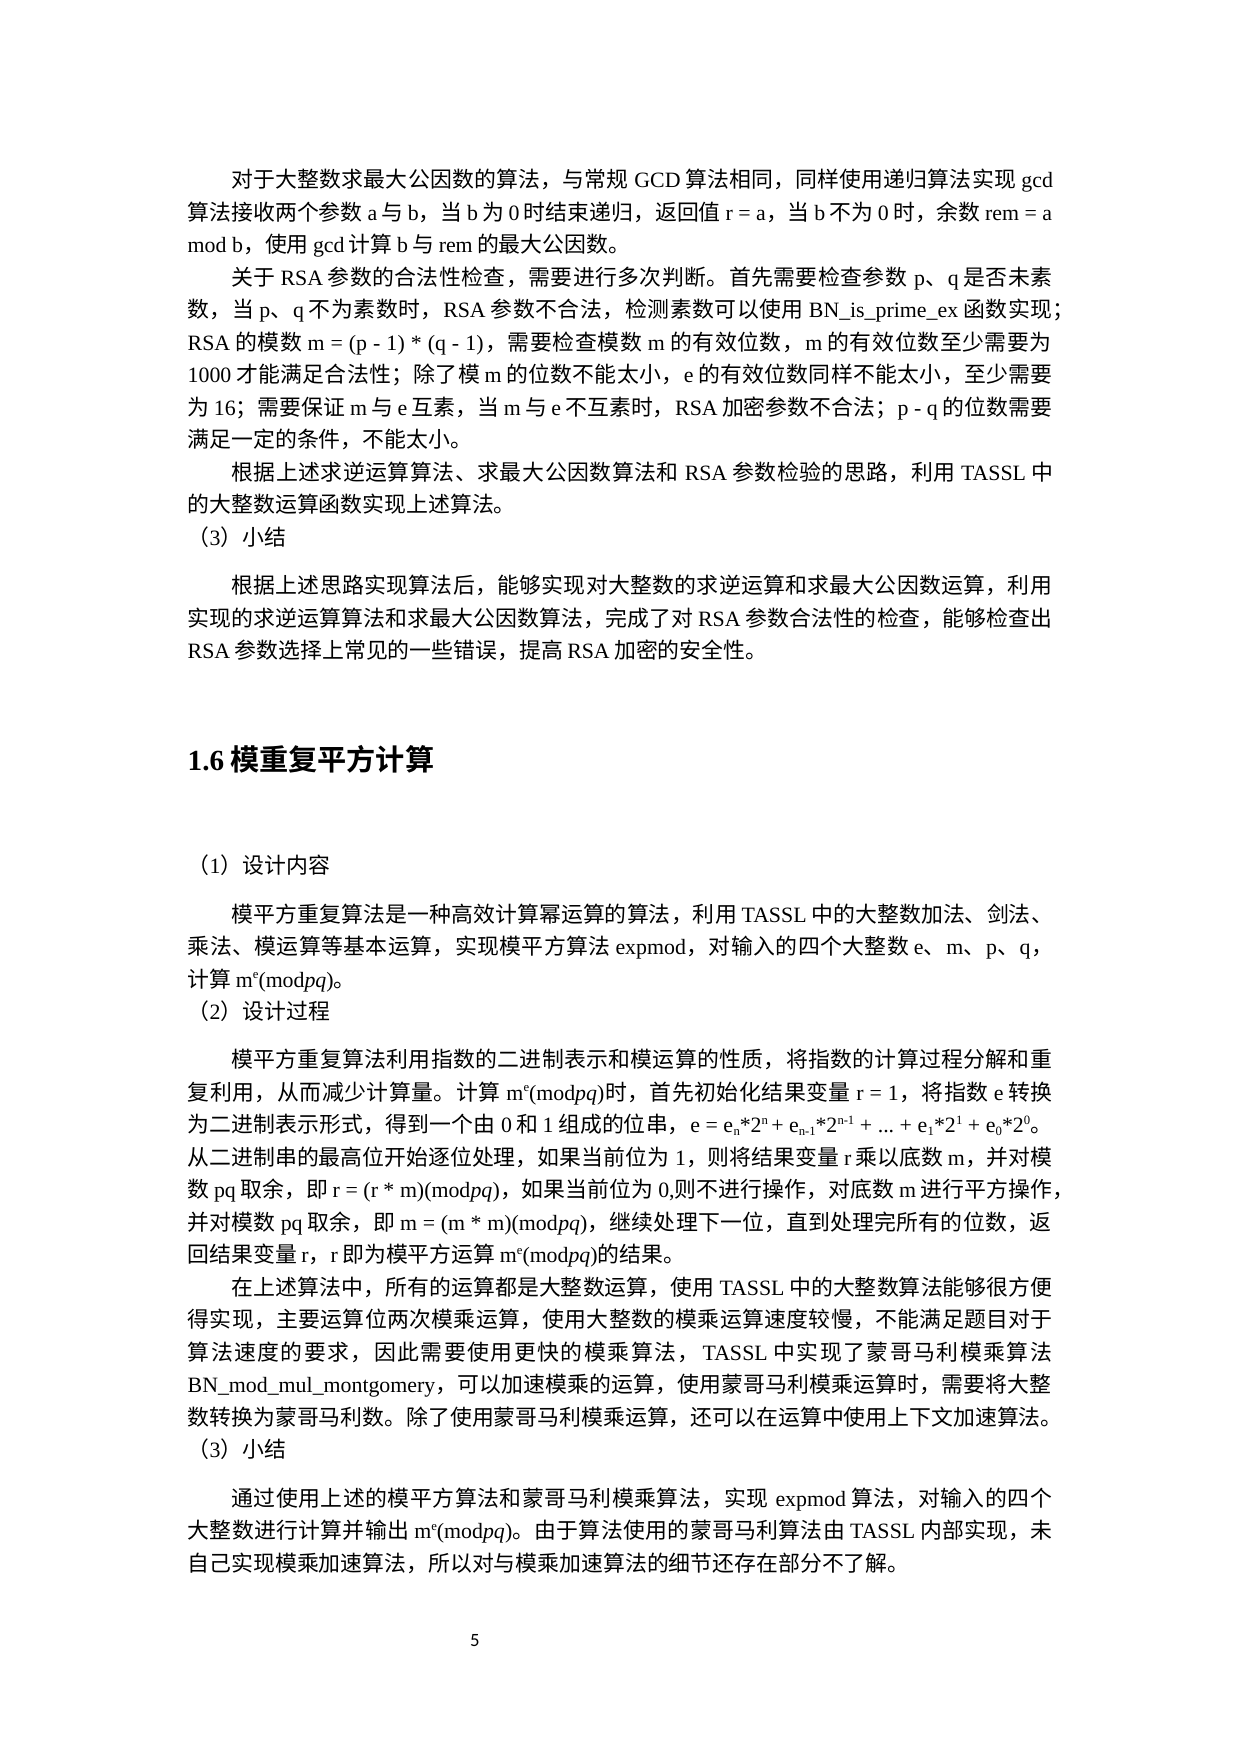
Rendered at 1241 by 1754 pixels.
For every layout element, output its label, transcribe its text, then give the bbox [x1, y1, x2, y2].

subtitle 1.6模重复平方计算 [187, 725, 1053, 790]
list 关于RSA参数的合法性检查，需要进行多次判断。首先需要检查参数p、q是否未素数，当p、q不为素数时，RSA参数不合法，检测素数可以使用BN_is_prime_ex函数实现；RSA的模数m = (p - 1) * (q - 1)，需要检查模数m的有效位数，m的有效位数至少需要为1000才能满足合法性；除了模m的位数不能太小，e的有效位数同样不能太小，至少需要为16；需要保证m与e互素，当m与e不互素时，RSA加密参数不合法；p - q的位数需要满足一定的条件，不能太小。 [187, 259, 1053, 454]
list 小结 [187, 1432, 1053, 1464]
list 对于大整数求最大公因数的算法，与常规GCD算法相同，同样使用递归算法实现gcd算法接收两个参数a与b，当b为0时结束递归，返回值r = a，当b不为0时，余数rem = a mod b，使用gcd计算b与rem的最大公因数。 [187, 162, 1053, 259]
list 根据上述思路实现算法后，能够实现对大整数的求逆运算和求最大公因数运算，利用实现的求逆运算算法和求最大公因数算法，完成了对RSA参数合法性的检查，能够检查出RSA参数选择上常见的一些错误，提高RSA加密的安全性。 [187, 568, 1053, 665]
list 小结 [187, 519, 1053, 552]
list 在上述算法中，所有的运算都是大整数运算，使用TASSL中的大整数算法能够很方便得实现，主要运算位两次模乘运算，使用大整数的模乘运算速度较慢，不能满足题目对于算法速度的要求，因此需要使用更快的模乘算法，TASSL中实现了蒙哥马利模乘算法BN_mod_mul_montgomery，可以加速模乘的运算，使用蒙哥马利模乘运算时，需要将大整数转换为蒙哥马利数。除了使用蒙哥马利模乘运算，还可以在运算中使用上下文加速算法。 [187, 1269, 1053, 1432]
text 通过使用上述的模平方算法和蒙哥马利模乘算法，实现expmod算法，对输入的四个大整数进行计算并输出me(modpq)。由于算法使用的蒙哥马利算法由TASSL内部实现，未自己实现模乘加速算法，所以对与模乘加速算法的细节还存在部分不了解。 [187, 1480, 1053, 1578]
list 根据上述求逆运算算法、求最大公因数算法和RSA参数检验的思路，利用TASSL中的大整数运算函数实现上述算法。 [187, 454, 1053, 519]
list 设计过程 [187, 994, 1053, 1026]
list 设计内容 [187, 848, 1053, 880]
list 模平方重复算法利用指数的二进制表示和模运算的性质，将指数的计算过程分解和重复利用，从而减少计算量。计算me(modpq)时，首先初始化结果变量r = 1，将指数e转换为二进制表示形式，得到一个由0和1组成的位串，e = en*2n + en-1*2n-1 + ... + e1*21 + e0*20。从二进制串的最高位开始逐位处理，如果当前位为1，则将结果变量r乘以底数m，并对模数pq取余，即r = (r * m)(modpq)，如果当前位为0,则不进行操作，对底数m进行平方操作，并对模数pq取余，即m = (m * m)(modpq)，继续处理下一位，直到处理完所有的位数，返回结果变量r，r即为模平方运算me(modpq)的结果。 [187, 1042, 1053, 1269]
list 模平方重复算法是一种高效计算幂运算的算法，利用TASSL中的大整数加法、剑法、乘法、模运算等基本运算，实现模平方算法expmod，对输入的四个大整数e、m、p、q，计算me(modpq)。 [187, 896, 1053, 994]
